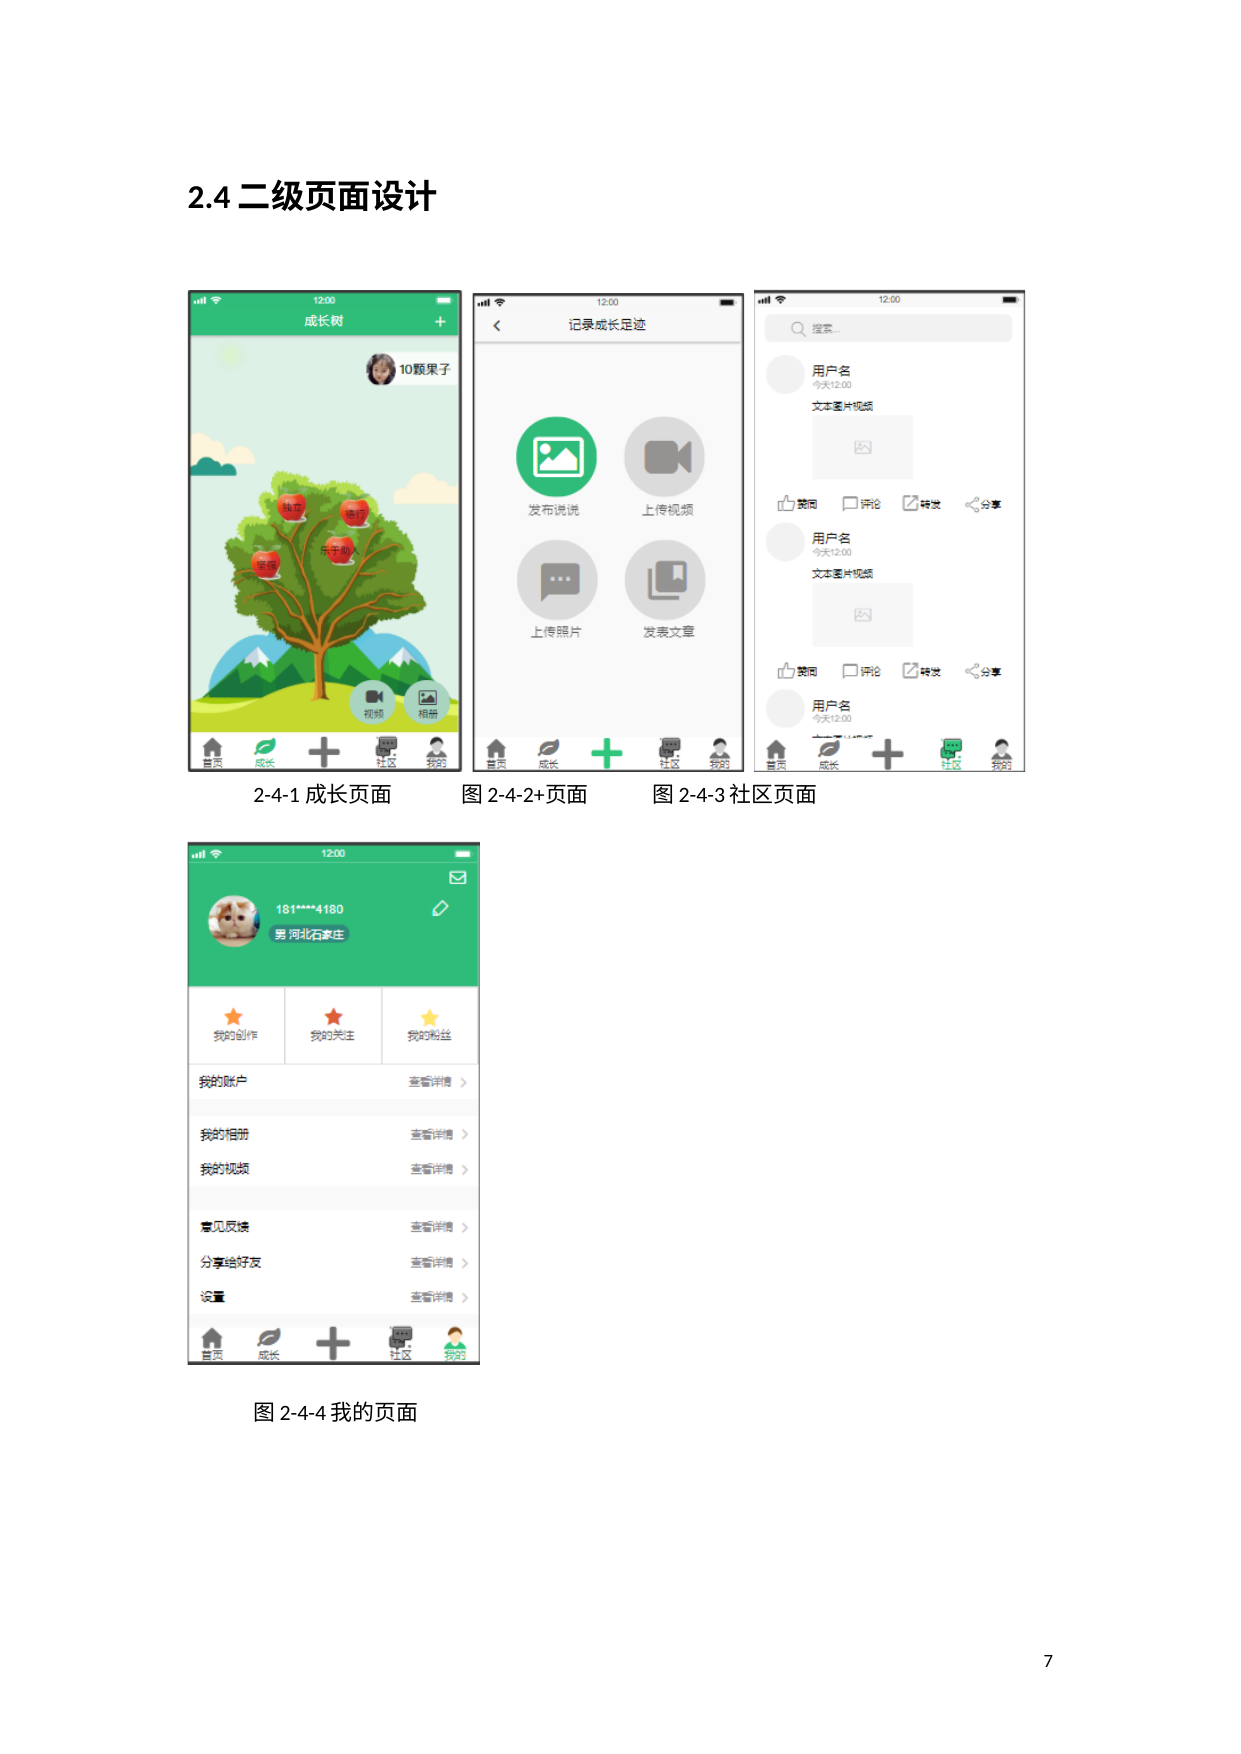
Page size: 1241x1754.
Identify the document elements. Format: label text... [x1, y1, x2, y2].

subtitle 2.4 二级页面设计 [187, 162, 1053, 227]
text 2-4-1 成长页面 图2-4-2+页面 图2-4-3社区页面 [187, 777, 1053, 809]
text 图2-4-4我的页面 [187, 1394, 1053, 1427]
picture [754, 289, 1025, 772]
picture [472, 293, 745, 772]
picture [187, 841, 480, 1365]
picture [187, 290, 463, 772]
